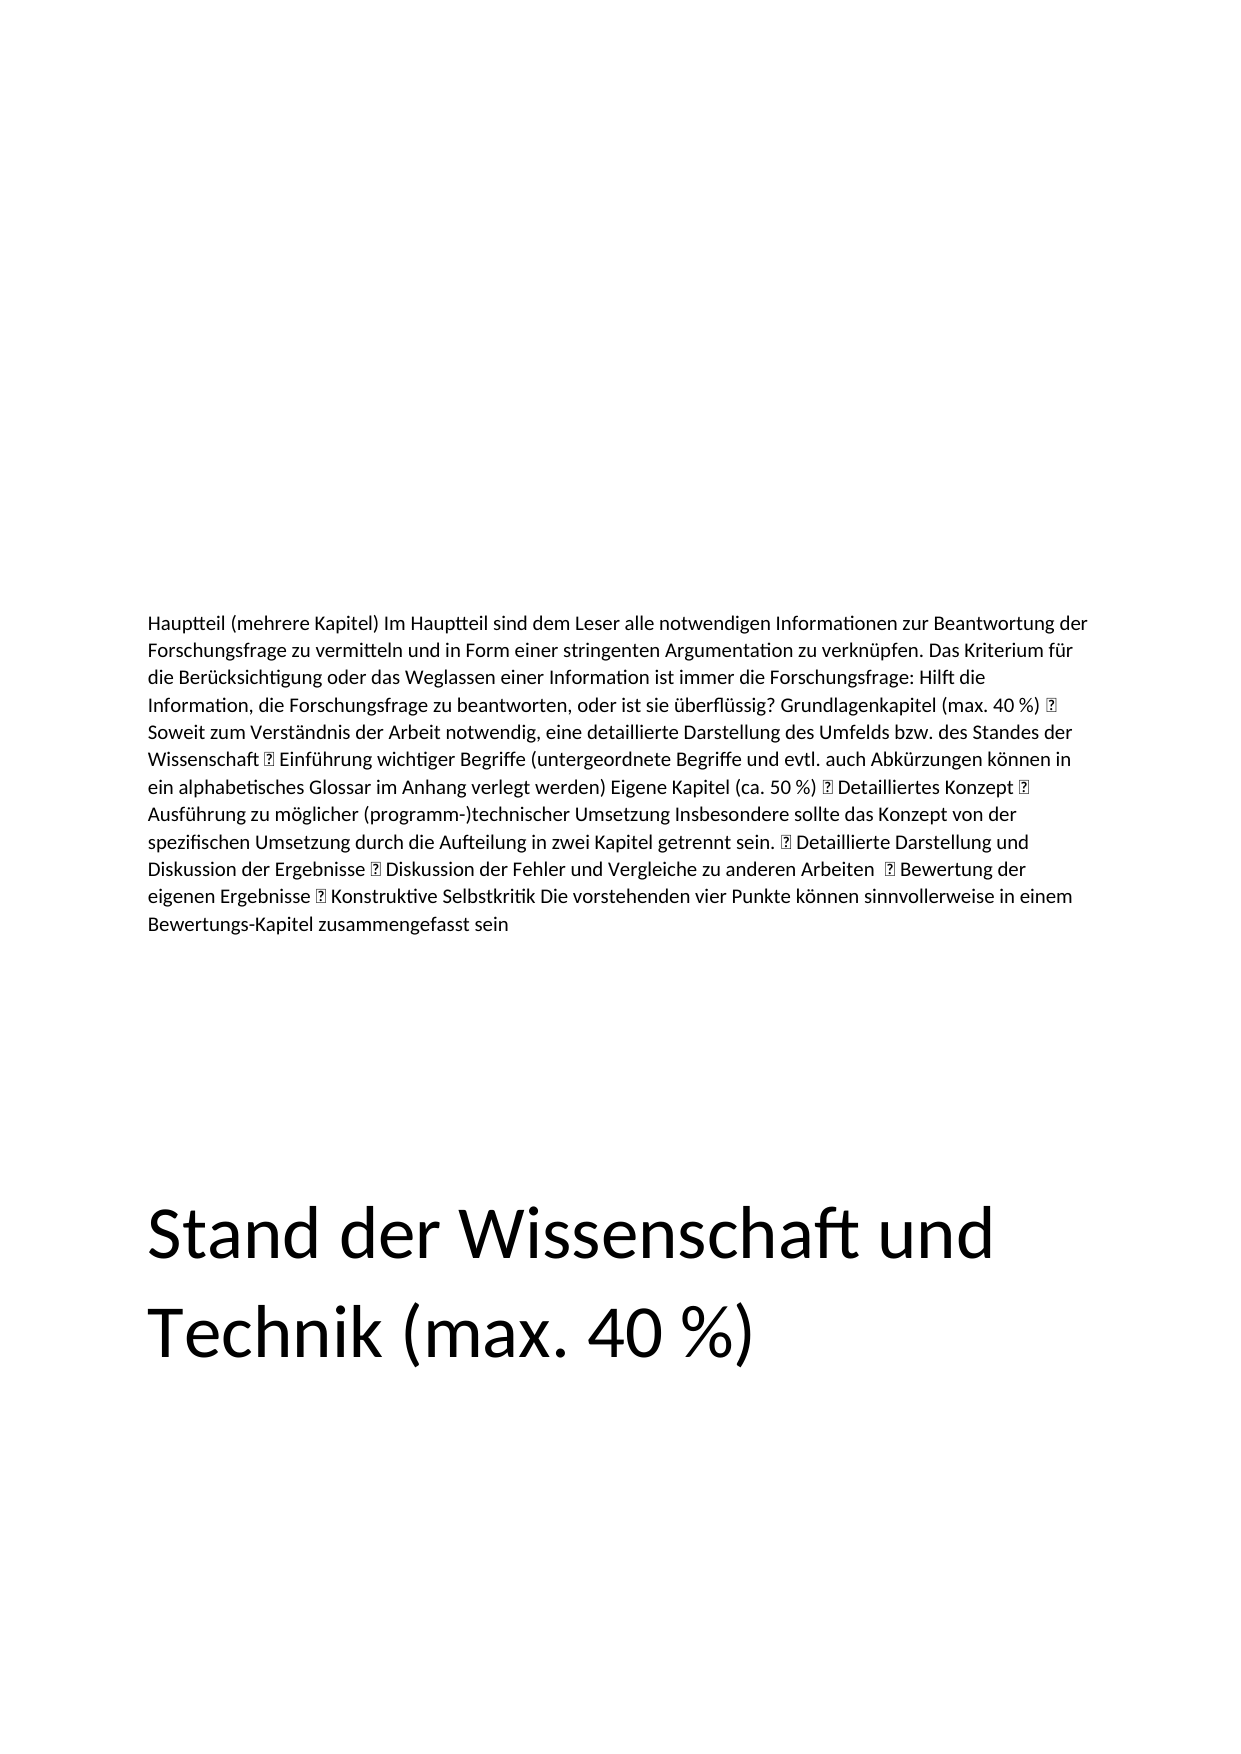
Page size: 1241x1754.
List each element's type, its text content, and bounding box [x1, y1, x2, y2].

text Hauptteil (mehrere Kapitel) Im Hauptteil sind dem Leser alle notwendigen Informationen zur Beantwortung der Forschungsfrage zu vermitteln und in Form einer stringenten Argumentation zu verknüpfen. Das Kriterium für die Berücksichtigung oder das Weglassen einer Information ist immer die Forschungsfrage: Hilft die Information, die Forschungsfrage zu beantworten, oder ist sie überflüssig? Grundlagenkapitel (max. 40 %)  Soweit zum Verständnis der Arbeit notwendig, eine detaillierte Darstellung des Umfelds bzw. des Standes der Wissenschaft  Einführung wichtiger Begriffe (untergeordnete Begriffe und evtl. auch Abkürzungen können in ein alphabetisches Glossar im Anhang verlegt werden) Eigene Kapitel (ca. 50 %)  Detailliertes Konzept  Ausführung zu möglicher (programm-)technischer Umsetzung Insbesondere sollte das Konzept von der spezifischen Umsetzung durch die Aufteilung in zwei Kapitel getrennt sein.  Detaillierte Darstellung und Diskussion der Ergebnisse  Diskussion der Fehler und Vergleiche zu anderen Arbeiten  Bewertung der eigenen Ergebnisse  Konstruktive Selbstkritik Die vorstehenden vier Punkte können sinnvollerweise in einem Bewertungs-Kapitel zusammengefasst sein [148, 610, 1093, 936]
text Stand der Wissenschaft und Technik (max. 40 %) [148, 1186, 1093, 1377]
